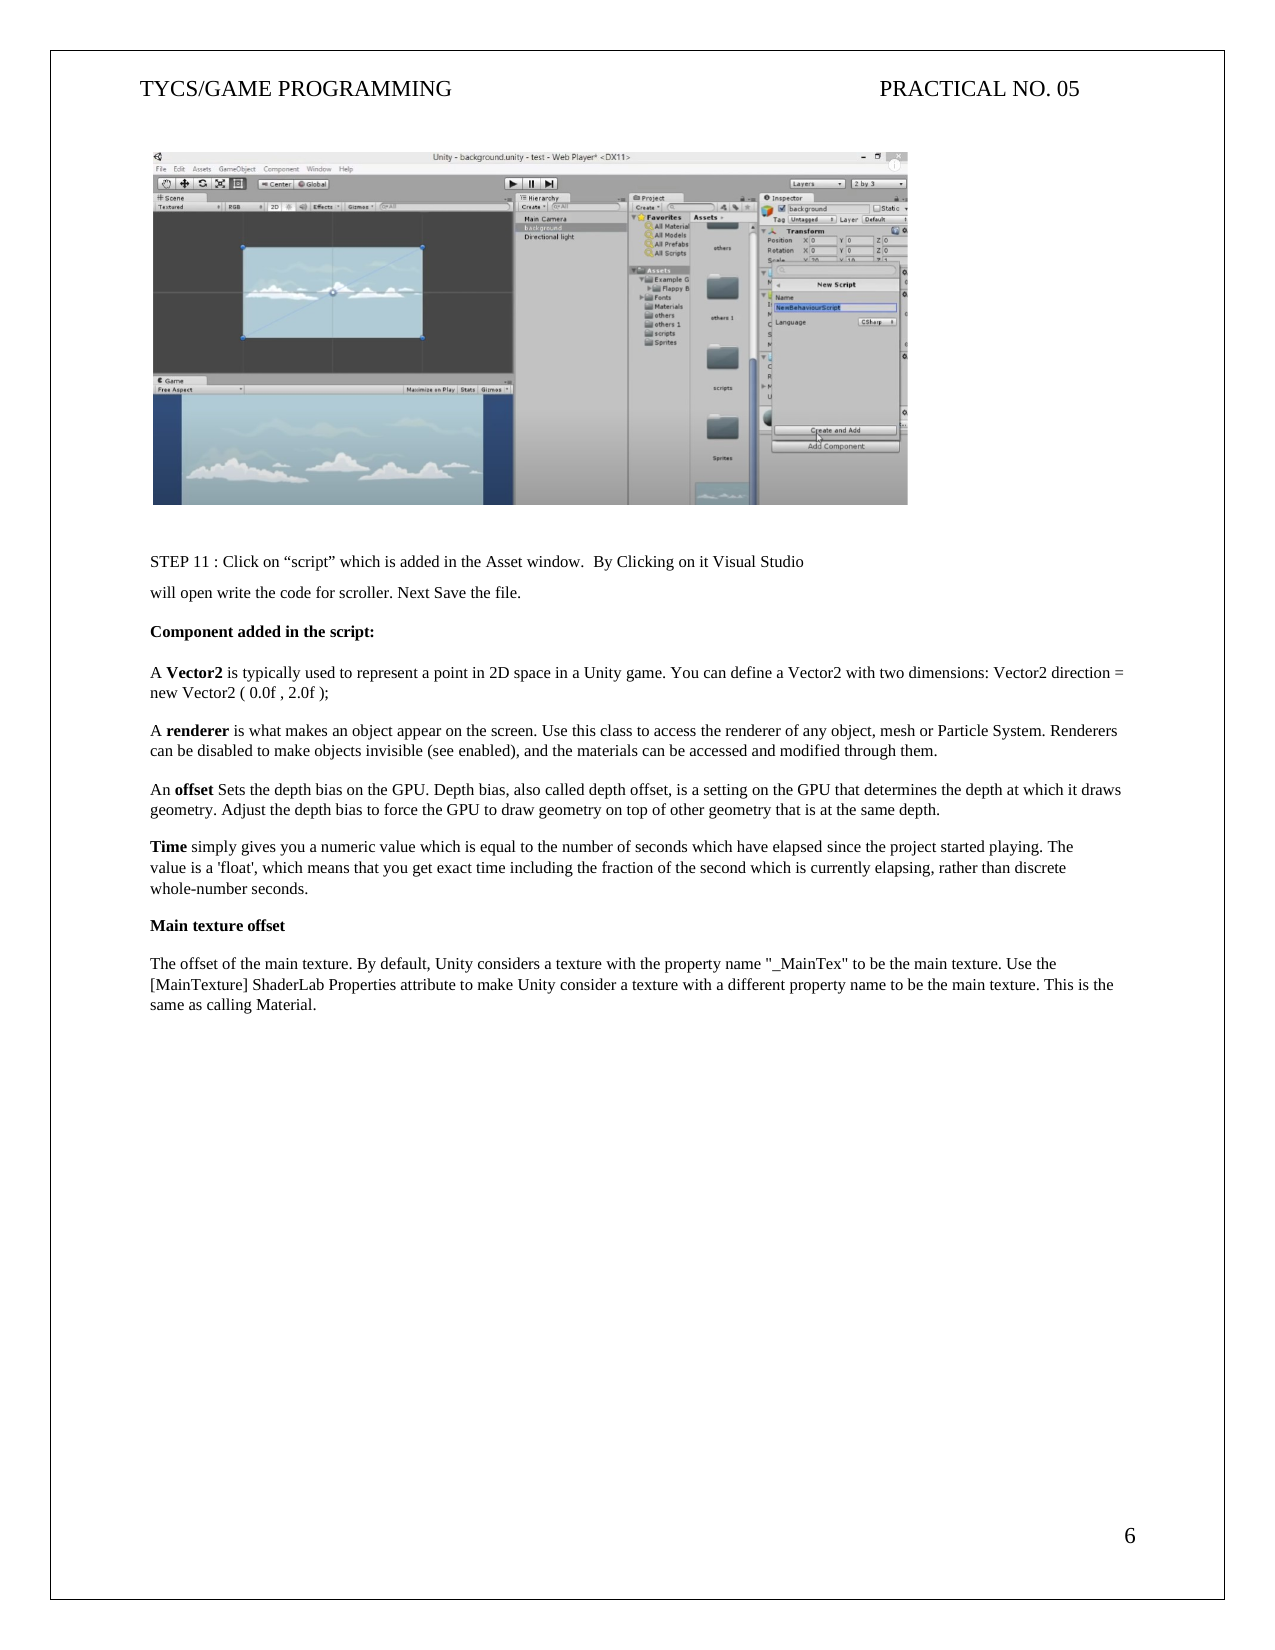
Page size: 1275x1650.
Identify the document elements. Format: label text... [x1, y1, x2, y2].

text A renderer is what makes an object appear on the screen. Use this class to access the renderer of any object, mesh or Particle System. Renderers can be disabled to make objects invisible (see enabled), and the materials can be accessed and modified through them. [150, 720, 1135, 760]
subtitle Main texture offset [150, 916, 1135, 935]
picture [153, 152, 908, 505]
text An offset Sets the depth bias on the GPU. Depth bias, also called depth offset, is a setting on the GPU that determines the depth at which it draws geometry. Adjust the depth bias to force the GPU to draw geometry on top of other geometry that is at the same depth. [150, 779, 1129, 819]
subtitle Component added in the script: [150, 615, 1135, 643]
text Time simply gives you a numeric value which is equal to the number of seconds which have elapsed since the project started playing. The value is a 'float', which means that you get exact time including the fraction of the second which is currently elapsing, rather than discrete whole-number seconds. [150, 837, 1089, 898]
text A Vector2 is typically used to represent a point in 2D space in a Unity game. You can define a Vector2 with two dimensions: Vector2 direction = new Vector2 ( 0.0f , 2.0f ); [150, 662, 1135, 702]
text The offset of the main texture. By default, Unity considers a texture with the property name "_MainTex" to be the main texture. Use the [MainTexture] ShaderLab Properties attribute to make Unity consider a texture with a different property name to be the main texture. This is the same as calling Material. [150, 954, 1129, 1014]
text STEP 11 : Click on “script” which is added in the Asset window. By Clicking on it Visual Studio will open write the code for scroller. Next Save the file. [150, 552, 833, 602]
